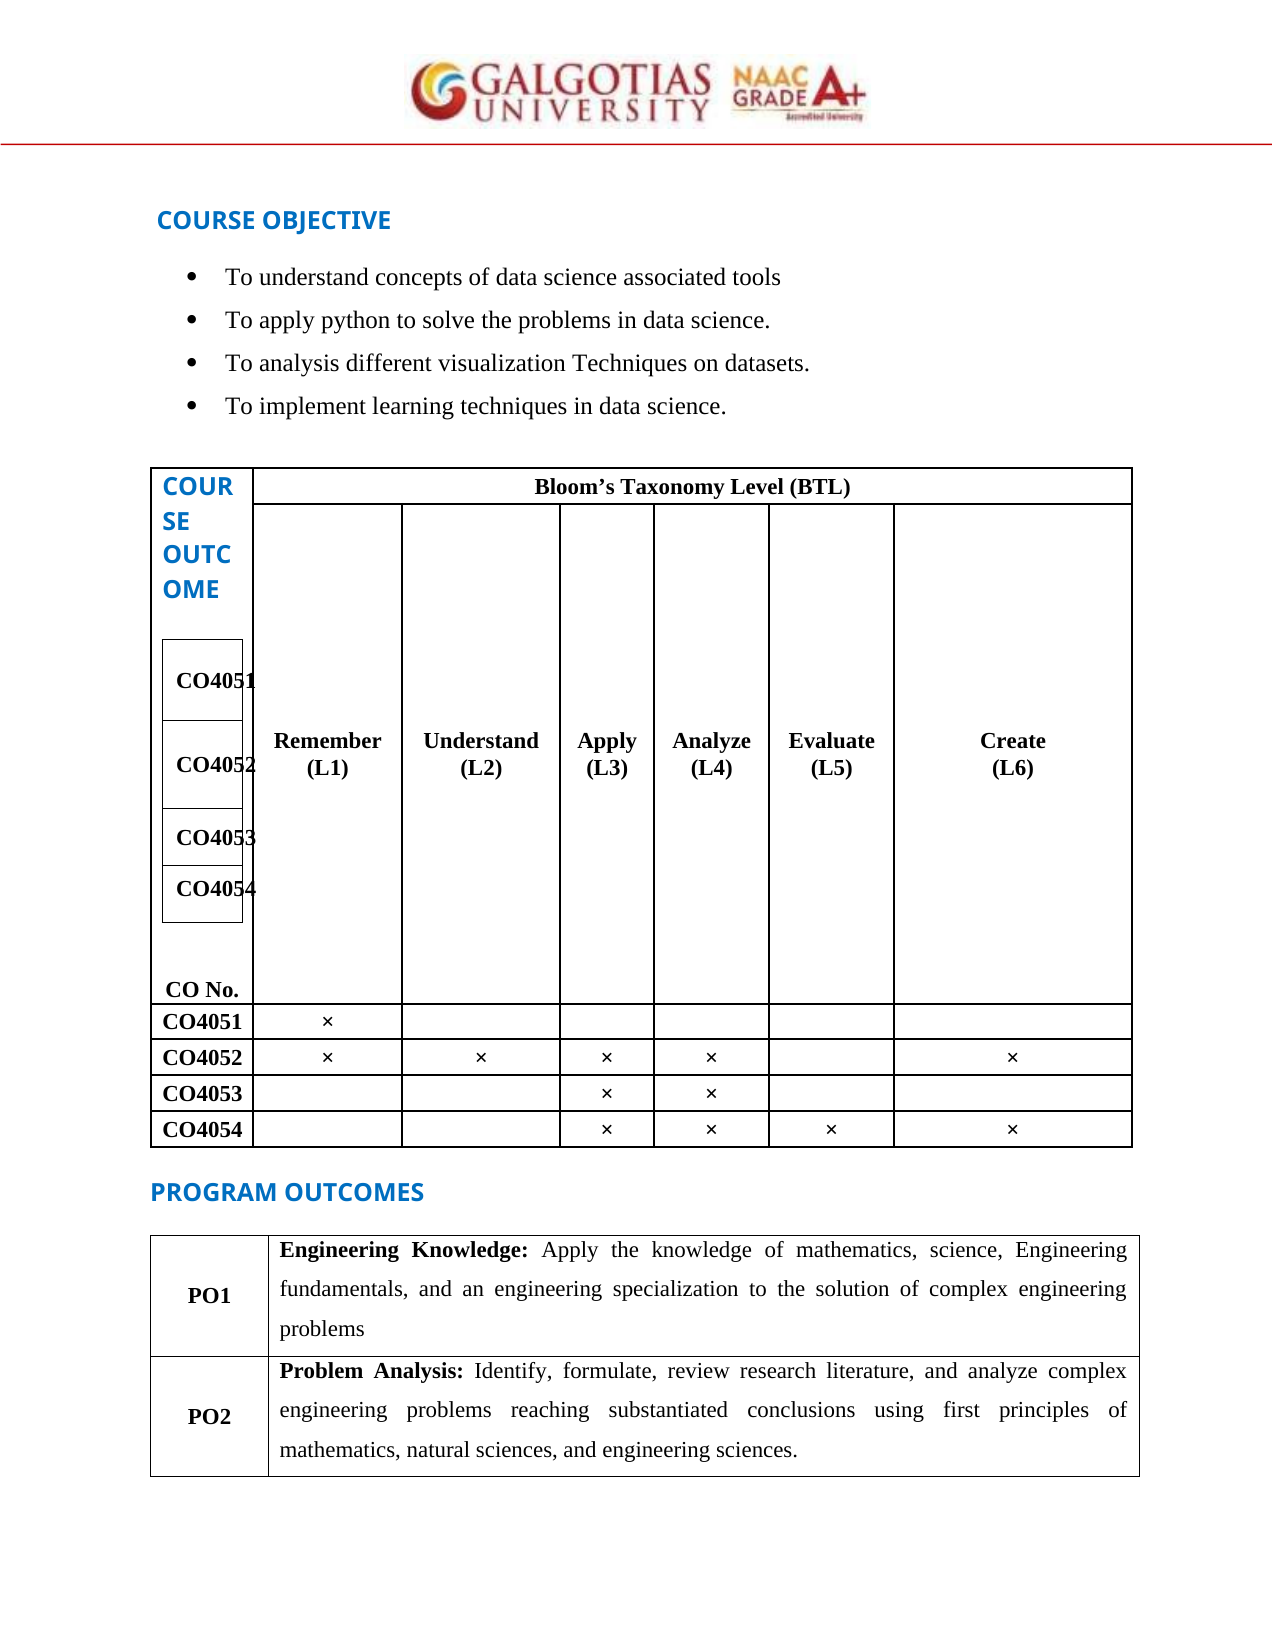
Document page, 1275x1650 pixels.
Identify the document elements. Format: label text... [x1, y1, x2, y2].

table_cell × [770, 1112, 893, 1146]
table_cell [770, 1076, 893, 1110]
table_cell CO4051 [152, 1005, 252, 1038]
table_cell CO4053 [152, 1076, 252, 1110]
table_cell [895, 1005, 1131, 1038]
table_cell Understand (L2) [403, 505, 559, 1002]
picture [404, 54, 872, 129]
table_cell Remember (L1) [254, 505, 401, 1002]
table_cell [770, 1040, 893, 1074]
table_header PO1 [151, 1236, 268, 1356]
table_cell [895, 1076, 1131, 1110]
table_header CO4051 [163, 640, 242, 720]
table_header CO No. [152, 469, 252, 1002]
table_cell × [254, 1005, 401, 1038]
table_header Bloom’s Taxonomy Level (BTL) [254, 469, 1131, 503]
table_cell × [561, 1112, 653, 1146]
table_cell CO4052 [163, 721, 242, 808]
table_cell PO2 [151, 1357, 268, 1476]
table_cell Apply (L3) [561, 505, 653, 1002]
text COURSE OUTCOME [162, 469, 242, 605]
table_cell CO4054 [152, 1112, 252, 1146]
table_cell [254, 1076, 401, 1110]
table_cell CO4054 [163, 866, 242, 922]
list To apply python to solve the problems in data science. [187, 305, 1125, 334]
table_cell Analyze (L4) [655, 505, 768, 1002]
table_cell Create (L6) [895, 505, 1131, 1002]
text COURSE OBJECTIVE [150, 203, 1125, 237]
text PROGRAM OUTCOMES [150, 1174, 1125, 1209]
table_cell Evaluate (L5) [770, 505, 893, 1002]
table_cell × [895, 1040, 1131, 1074]
table_cell [403, 1112, 559, 1146]
table_cell [403, 1005, 559, 1038]
table_cell [403, 1076, 559, 1110]
table_cell × [655, 1112, 768, 1146]
table_cell × [895, 1112, 1131, 1146]
table_cell × [403, 1040, 559, 1074]
table_cell × [655, 1040, 768, 1074]
table_cell CO4053 [163, 809, 242, 865]
table_cell × [254, 1040, 401, 1074]
list To understand concepts of data science associated tools [187, 262, 1125, 291]
table_cell × [561, 1040, 653, 1074]
table_cell CO4052 [152, 1040, 252, 1074]
table_cell × [561, 1076, 653, 1110]
table_cell [561, 1005, 653, 1038]
table_cell [655, 1005, 768, 1038]
table_cell [254, 1112, 401, 1146]
table_cell [770, 1005, 893, 1038]
list To analysis different visualization Techniques on datasets. [187, 348, 1125, 377]
table_cell × [655, 1076, 768, 1110]
table_cell Problem Analysis: Identify, formulate, review research literature, and analyze complex engineering problems reaching substantiated conclusions using first principles of mathematics, natural sciences, and engineering sciences. [269, 1357, 1139, 1476]
table_header Engineering Knowledge: Apply the knowledge of mathematics, science, Engineering fundamentals, and an engineering specialization to the solution of complex engineering problems [269, 1236, 1139, 1356]
list To implement learning techniques in data science. [187, 391, 1125, 420]
